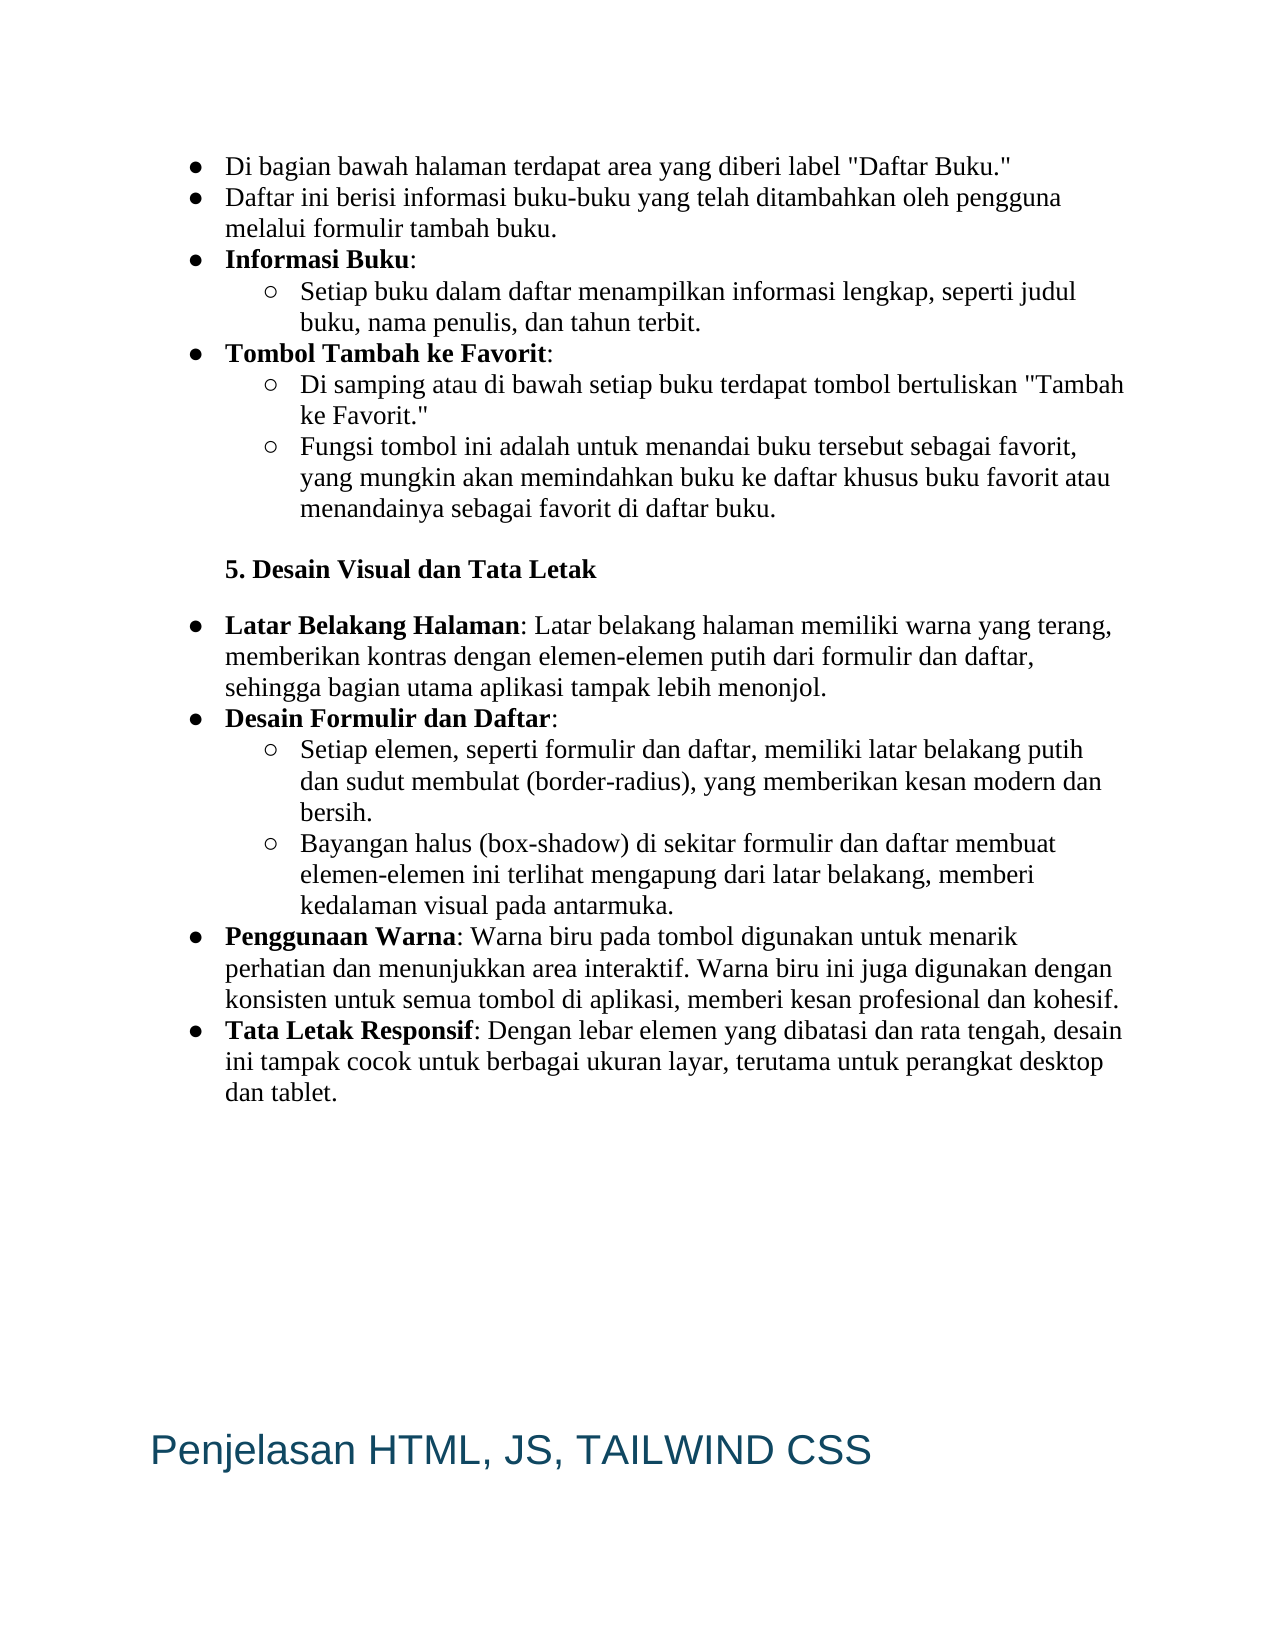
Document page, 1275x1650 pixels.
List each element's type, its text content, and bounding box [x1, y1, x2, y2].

list Desain Formulir dan Daftar: [187, 702, 1125, 734]
subtitle 5. Desain Visual dan Tata Letak [225, 553, 1125, 584]
list Fungsi tombol ini adalah untuk menandai buku tersebut sebagai favorit, yang mungkin akan memindahkan buku ke daftar khusus buku favorit atau menandainya sebagai favorit di daftar buku. [262, 430, 1125, 524]
list Setiap buku dalam daftar menampilkan informasi lengkap, seperti judul buku, nama penulis, dan tahun terbit. [262, 274, 1125, 337]
subtitle Penjelasan HTML, JS, TAILWIND CSS [150, 1426, 1125, 1473]
list Setiap elemen, seperti formulir dan daftar, memiliki latar belakang putih dan sudut membulat (border-radius), yang memberikan kesan modern dan bersih. [262, 734, 1125, 827]
list Di bagian bawah halaman terdapat area yang diberi label "Daftar Buku." [187, 150, 1125, 181]
list Informasi Buku: [187, 243, 1125, 274]
list Latar Belakang Halaman: Latar belakang halaman memiliki warna yang terang, memberikan kontras dengan elemen-elemen putih dari formulir dan daftar, sehingga bagian utama aplikasi tampak lebih menonjol. [187, 609, 1125, 702]
list Tata Letak Responsif: Dengan lebar elemen yang dibatasi dan rata tengah, desain ini tampak cocok untuk berbagai ukuran layar, terutama untuk perangkat desktop dan tablet. [187, 1014, 1125, 1107]
list Penggunaan Warna: Warna biru pada tombol digunakan untuk menarik perhatian dan menunjukkan area interaktif. Warna biru ini juga digunakan dengan konsisten untuk semua tombol di aplikasi, memberi kesan profesional dan kohesif. [187, 921, 1125, 1014]
list Bayangan halus (box-shadow) di sekitar formulir dan daftar membuat elemen-elemen ini terlihat mengapung dari latar belakang, memberi kedalaman visual pada antarmuka. [262, 827, 1125, 921]
list Daftar ini berisi informasi buku-buku yang telah ditambahkan oleh pengguna melalui formulir tambah buku. [187, 181, 1125, 243]
list Tombol Tambah ke Favorit: [187, 337, 1125, 368]
list Di samping atau di bawah setiap buku terdapat tombol bertuliskan "Tambah ke Favorit." [262, 368, 1125, 430]
